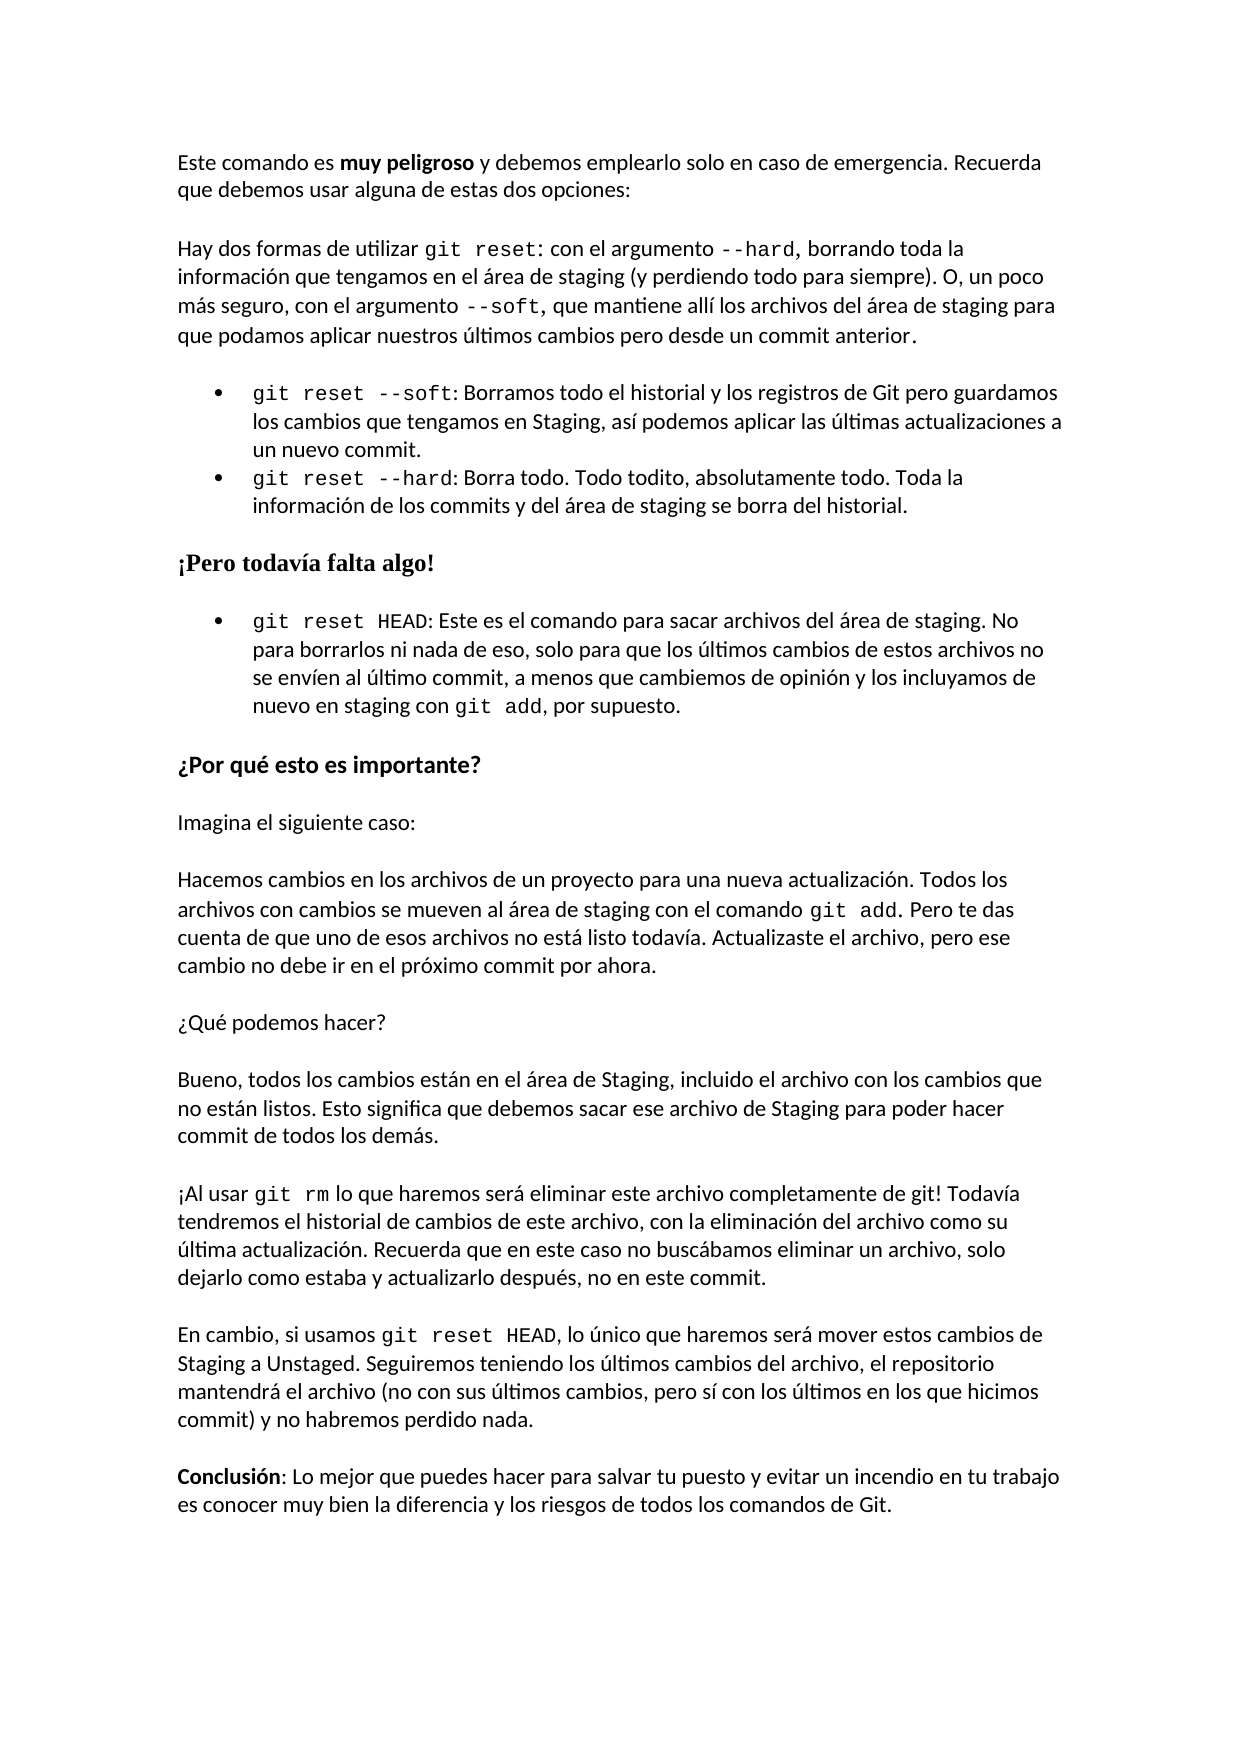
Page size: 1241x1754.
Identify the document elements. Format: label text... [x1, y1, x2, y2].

text Para volver a commits previos, borrando los cambios realizados desde ese commit, podemos utilizar: [177, 219, 1063, 275]
text Este comando nos ayuda a volver en el tiempo. Pero no como git checkout que nos deja ir, mirar, pasear y volver. Con git reset volvemos al pasado sin la posibilidad de volver al futuro. Borramos la historia y la debemos sobreescribir. No hay vuelta atrás. [177, 1064, 1063, 1150]
text Recuerda que git rm no puede usarse así nomás. Debemos usar uno de los flags para indicarle a Git cómo eliminar los archivos que ya no necesitamos en la última versión del proyecto: [177, 624, 1063, 708]
subtitle Git reset vs. Git rm [177, 446, 1063, 481]
list git reset --mixed [SHA 1]: elimina los cambios hasta el working area [215, 332, 1063, 360]
text Hay dos formas de utilizar git reset: con el argumento --hard, borrando toda la información que tengamos en el área de staging (y perdiendo todo para siempre). O, un poco más seguro, con el argumento --soft, que mantiene allí los archivos del área de staging para que podamos aplicar nuestros últimos cambios pero desde un commit anterior. [177, 1264, 1063, 1381]
list git reset --soft [SHA 1]: elimina los cambios hasta el staging area [215, 304, 1063, 332]
list git reset --soft: Borramos todo el historial y los registros de Git pero guardamos los cambios que tengamos en Staging, así podemos aplicar las últimas actualizaciones a un nuevo commit. [215, 1410, 1063, 1494]
list git rm --cached: Elimina los archivos de nuestro repositorio local y del área de staging, pero los mantiene en nuestro disco duro. Básicamente le dice a Git que deje de trackear el historial de cambios de estos archivos, por lo que pasaran a un estado untracked. [215, 737, 1063, 851]
text Este comando es muy peligroso y debemos emplearlo solo en caso de emergencia. Recuerda que debemos usar alguna de estas dos opciones: [177, 1179, 1063, 1235]
subtitle git reset [177, 992, 1063, 1029]
list git reset --hard [SHA 1]: regresa hasta el commit del [SHA-1] Donde el SHA-1 es el identificador del commit [215, 360, 1063, 416]
list git rm --force: Elimina los archivos de Git y del disco duro. Git siempre guarda todo, por lo que podemos acceder al registro de la existencia de los archivos, de modo que podremos recuperarlos si es necesario (pero debemos usar comandos más avanzados). [215, 851, 1063, 963]
list git reset --hard: Borra todo. Todo todito, absolutamente todo. Toda la información de los commits y del área de staging se borra del historial. [215, 1494, 1063, 1551]
subtitle Cómo usar Git Reset [177, 148, 1063, 184]
text Este comando nos ayuda a eliminar archivos de Git sin eliminar su historial del sistema de versiones. Esto quiere decir que si necesitamos recuperar el archivo solo debemos “viajar en el tiempo” y recuperar el último commit antes de borrar el archivo en cuestión. [177, 510, 1063, 594]
